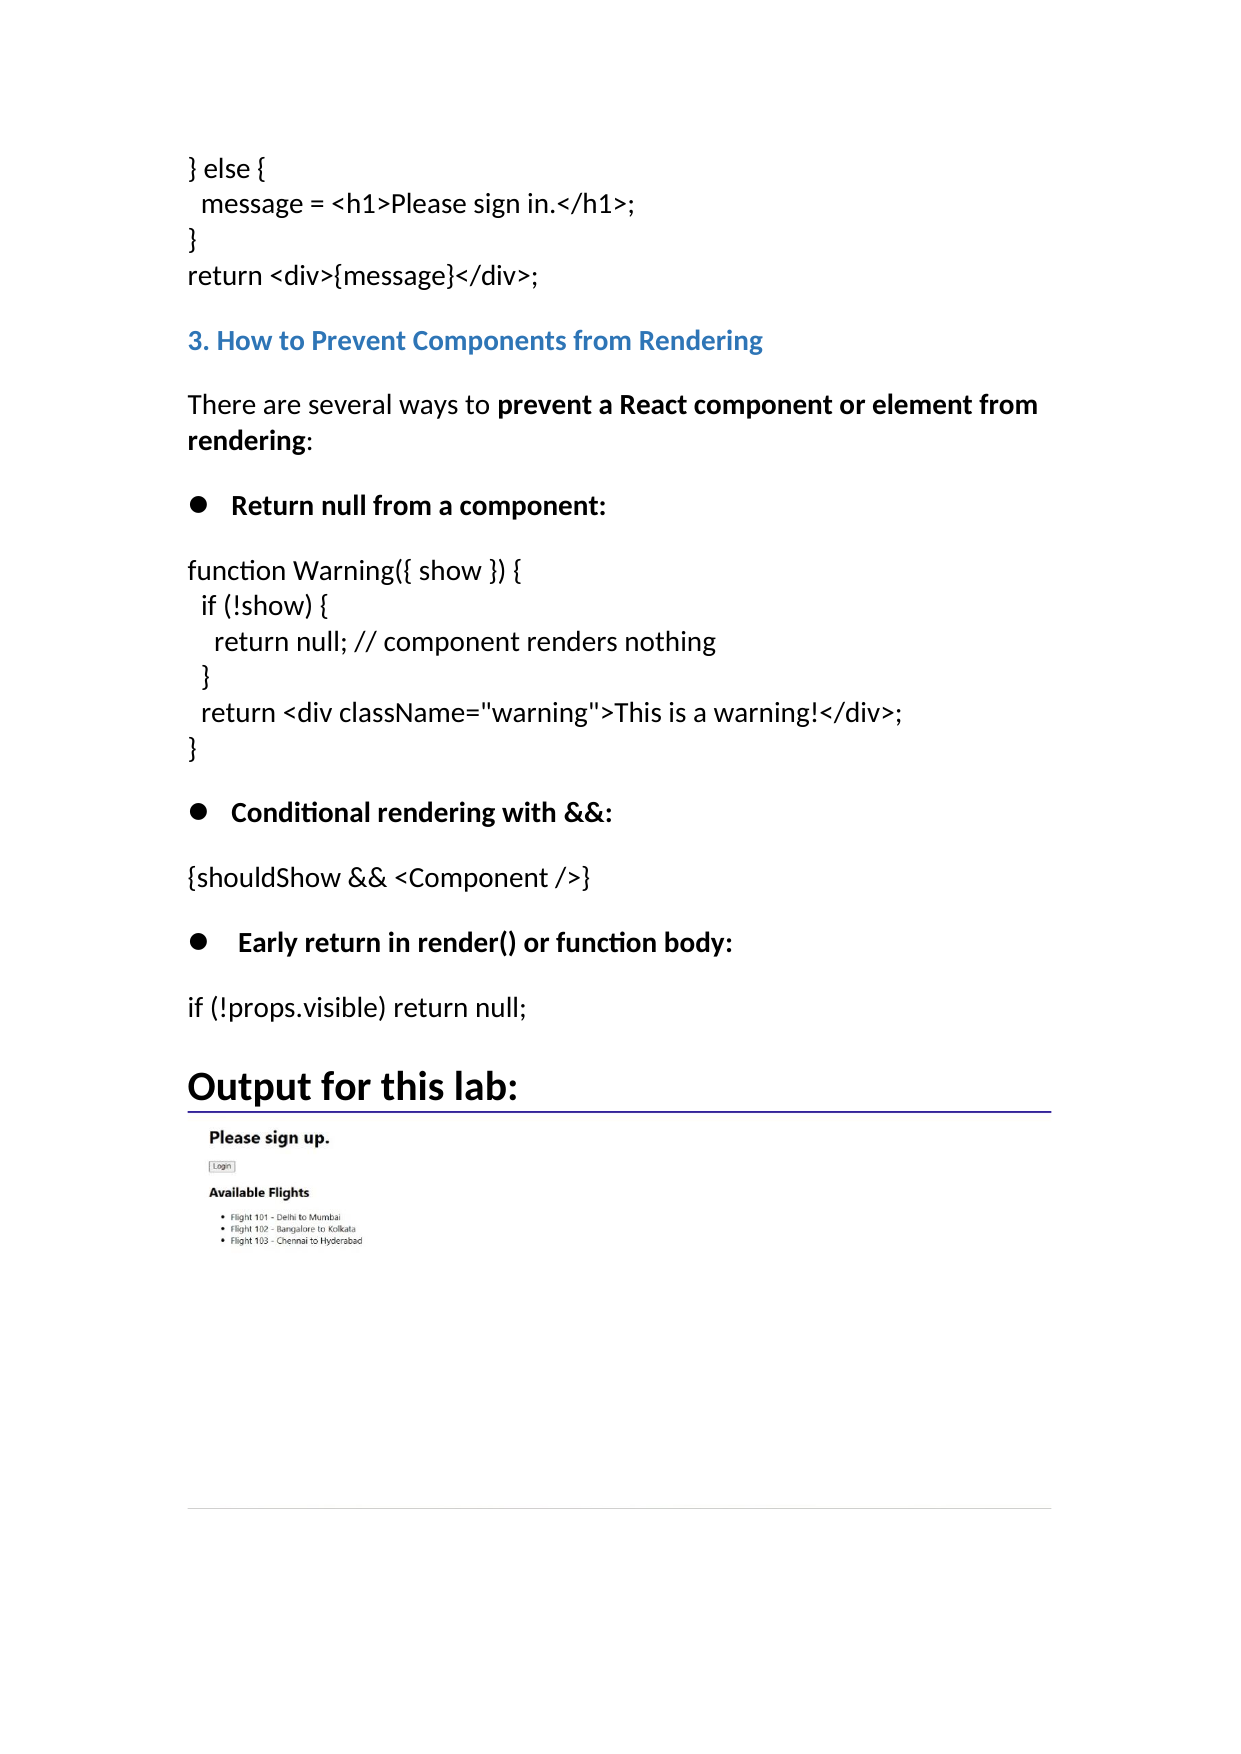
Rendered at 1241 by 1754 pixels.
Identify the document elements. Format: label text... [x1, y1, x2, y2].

text {shouldShow && <Component />} [187, 859, 1053, 895]
text } [187, 221, 1053, 257]
text } else { [187, 150, 1053, 186]
text Output for this lab: [187, 1060, 1053, 1111]
text message = <h1>Please sign in.</h1>; [187, 186, 1053, 221]
text return null; // component renders nothing [187, 623, 1053, 658]
text return <div className="warning">This is a warning!</div>; [187, 694, 1053, 730]
text } [187, 730, 1053, 765]
text function Warning({ show }) { [187, 552, 1053, 587]
subtitle 3. How to Prevent Components from Rendering [187, 322, 1053, 357]
subtitle Conditional rendering with &&: [187, 794, 1053, 830]
text return <div>{message}</div>; [187, 257, 1053, 292]
text if (!show) { [187, 587, 1053, 623]
text if (!props.visible) return null; [187, 989, 1053, 1024]
text } [187, 658, 1053, 694]
subtitle Early return in render() or function body: [187, 924, 1053, 960]
subtitle Return null from a component: [187, 487, 1053, 522]
picture [187, 1111, 1052, 1509]
text There are several ways to prevent a React component or element from rendering: [187, 386, 1053, 458]
